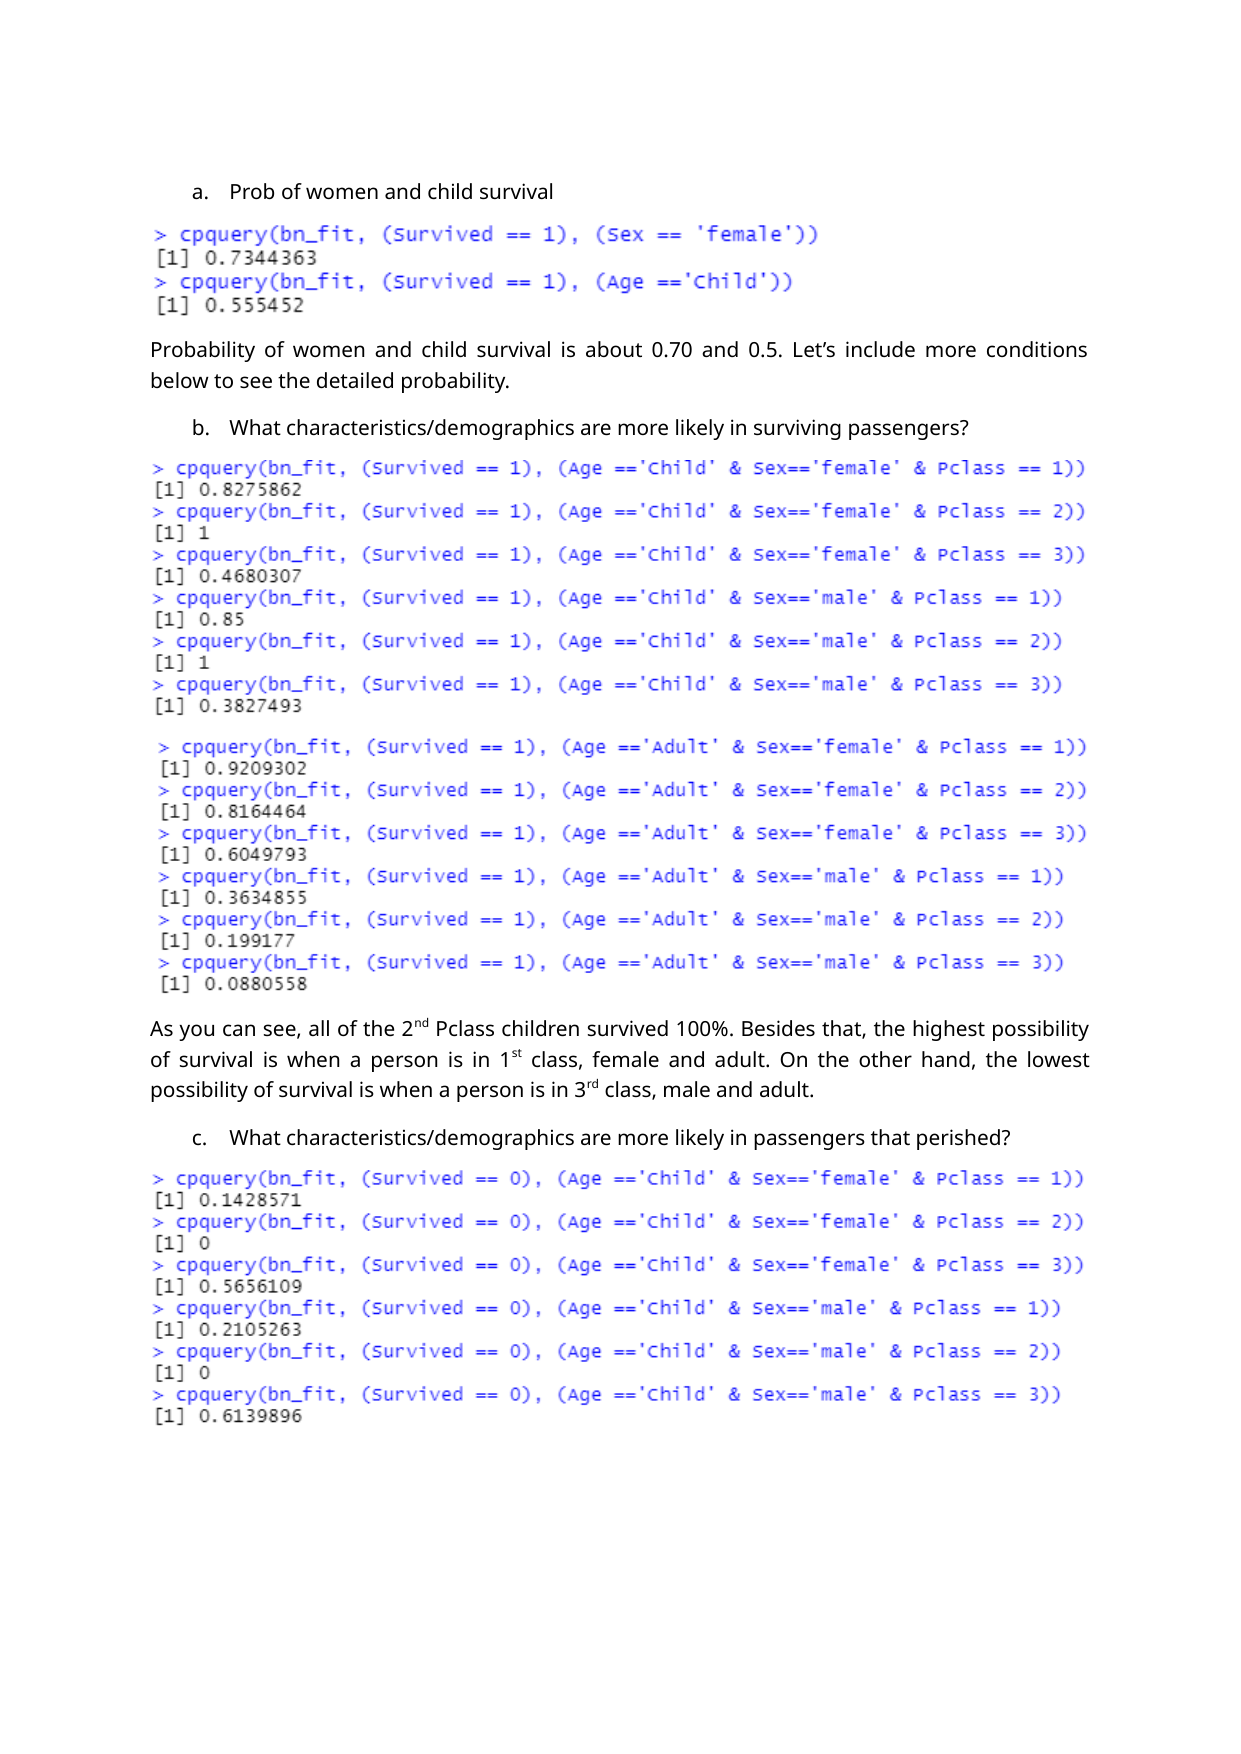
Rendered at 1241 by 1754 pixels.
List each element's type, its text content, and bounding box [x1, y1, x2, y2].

text As you can see, all of the 2nd Pclass children survived 100%. Besides that, the highest possibility of survival is when a person is in 1st class, female and adult. On the other hand, the lowest possibility of survival is when a person is in 3rd class, male and adult. [150, 1014, 1090, 1104]
picture [150, 224, 824, 317]
list What characteristics/demographics are more likely in surviving passengers? [192, 413, 1090, 442]
picture [150, 460, 1091, 718]
list Prob of women and child survival [192, 177, 1090, 206]
list What characteristics/demographics are more likely in passengers that perished? [192, 1123, 1090, 1151]
text Probability of women and child survival is about 0.70 and 0.5. Let’s include more conditions below to see the detailed probability. [150, 336, 1090, 394]
picture [150, 736, 1091, 996]
picture [150, 1170, 1091, 1431]
